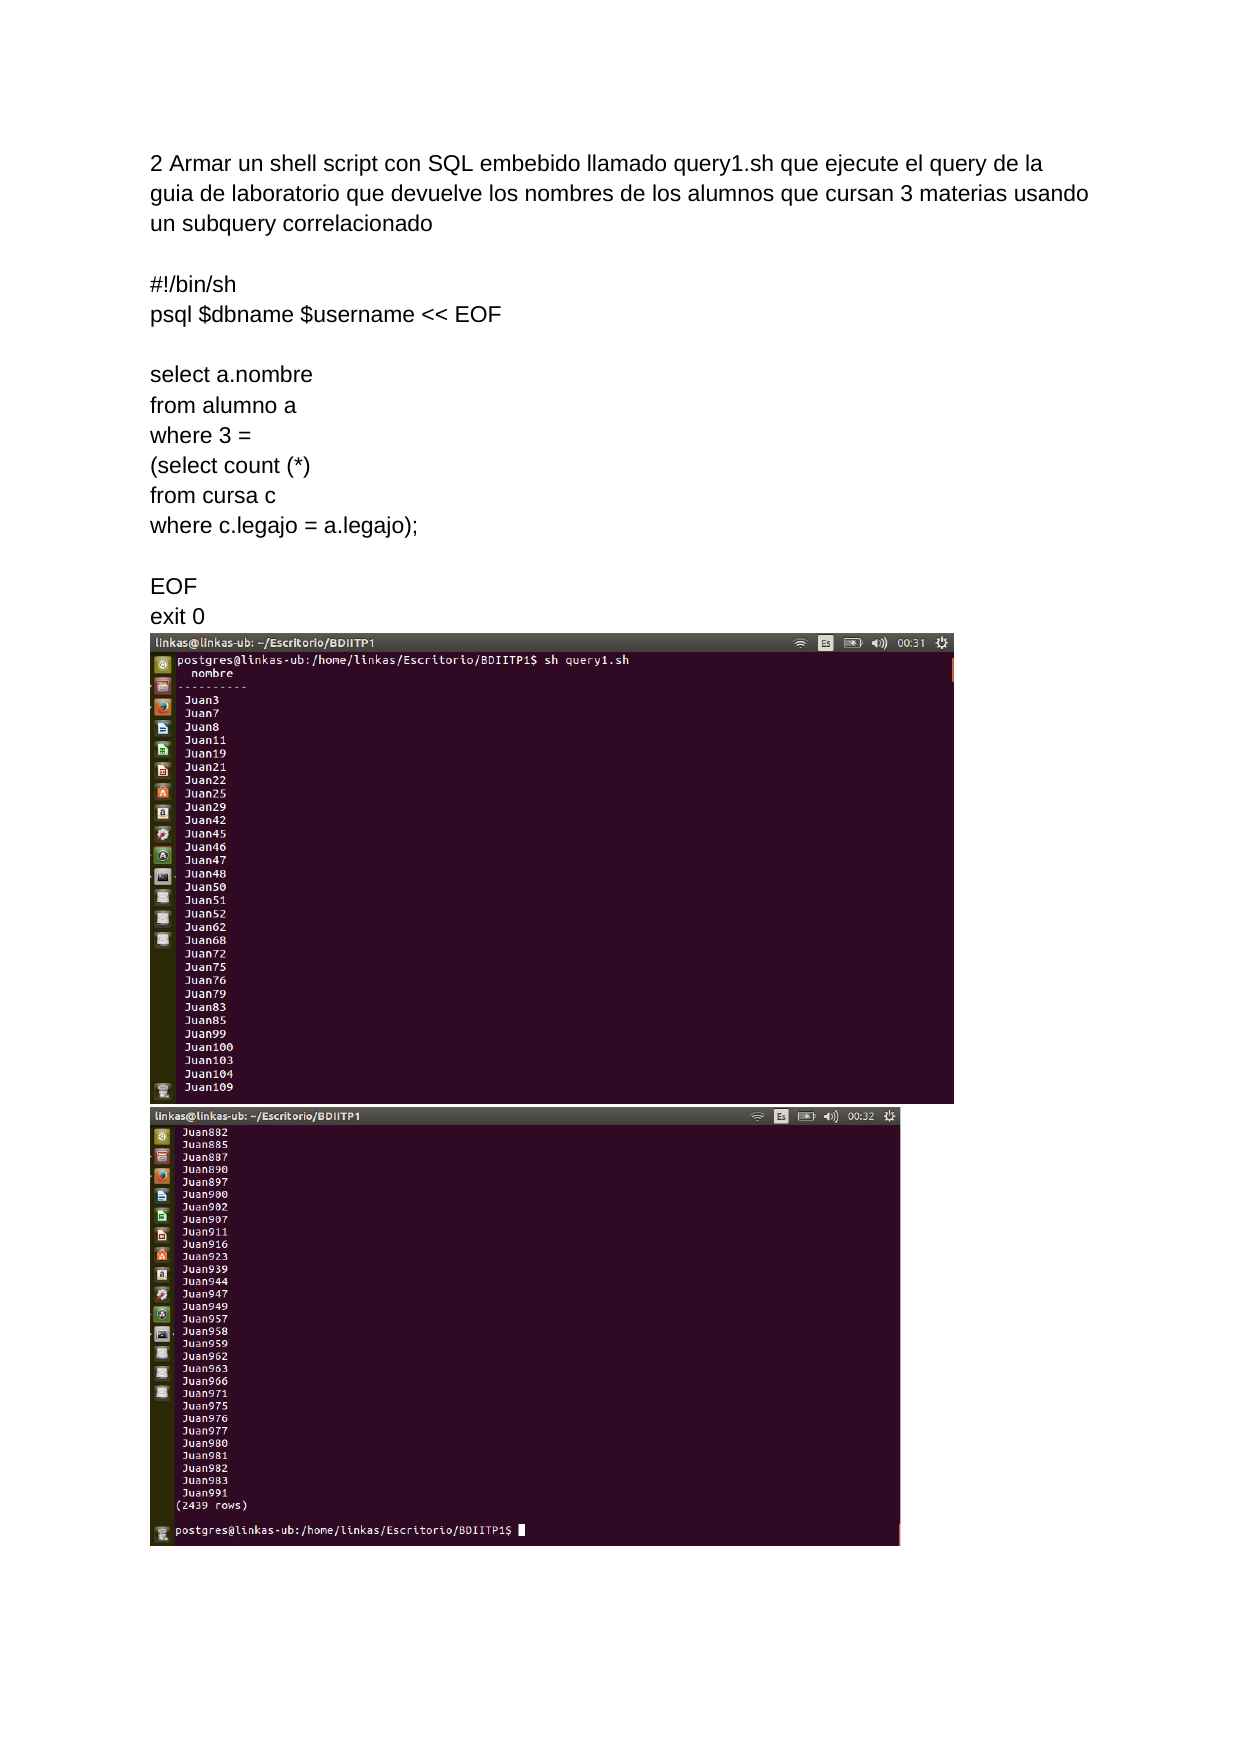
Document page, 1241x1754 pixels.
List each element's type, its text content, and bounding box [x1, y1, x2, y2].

text where c.legajo = a.legajo); [150, 512, 1090, 539]
text from cursa c [150, 482, 1090, 509]
text 2 Armar un shell script con SQL embebido llamado query1.sh que ejecute el query de la guia de laboratorio que devuelve los nombres de los alumnos que cursan 3 materias usando un subquery correlacionado [150, 150, 1090, 237]
text from alumno a [150, 392, 1090, 418]
picture [150, 1107, 901, 1546]
text exit 0 [150, 603, 1090, 629]
picture [150, 633, 954, 1104]
text select a.nombre [150, 361, 1090, 388]
text #!/bin/sh [150, 271, 1090, 297]
text where 3 = [150, 422, 1090, 448]
text (select count (*) [150, 452, 1090, 478]
text psql $dbname $username << EOF [150, 301, 1090, 327]
text EOF [150, 573, 1090, 599]
